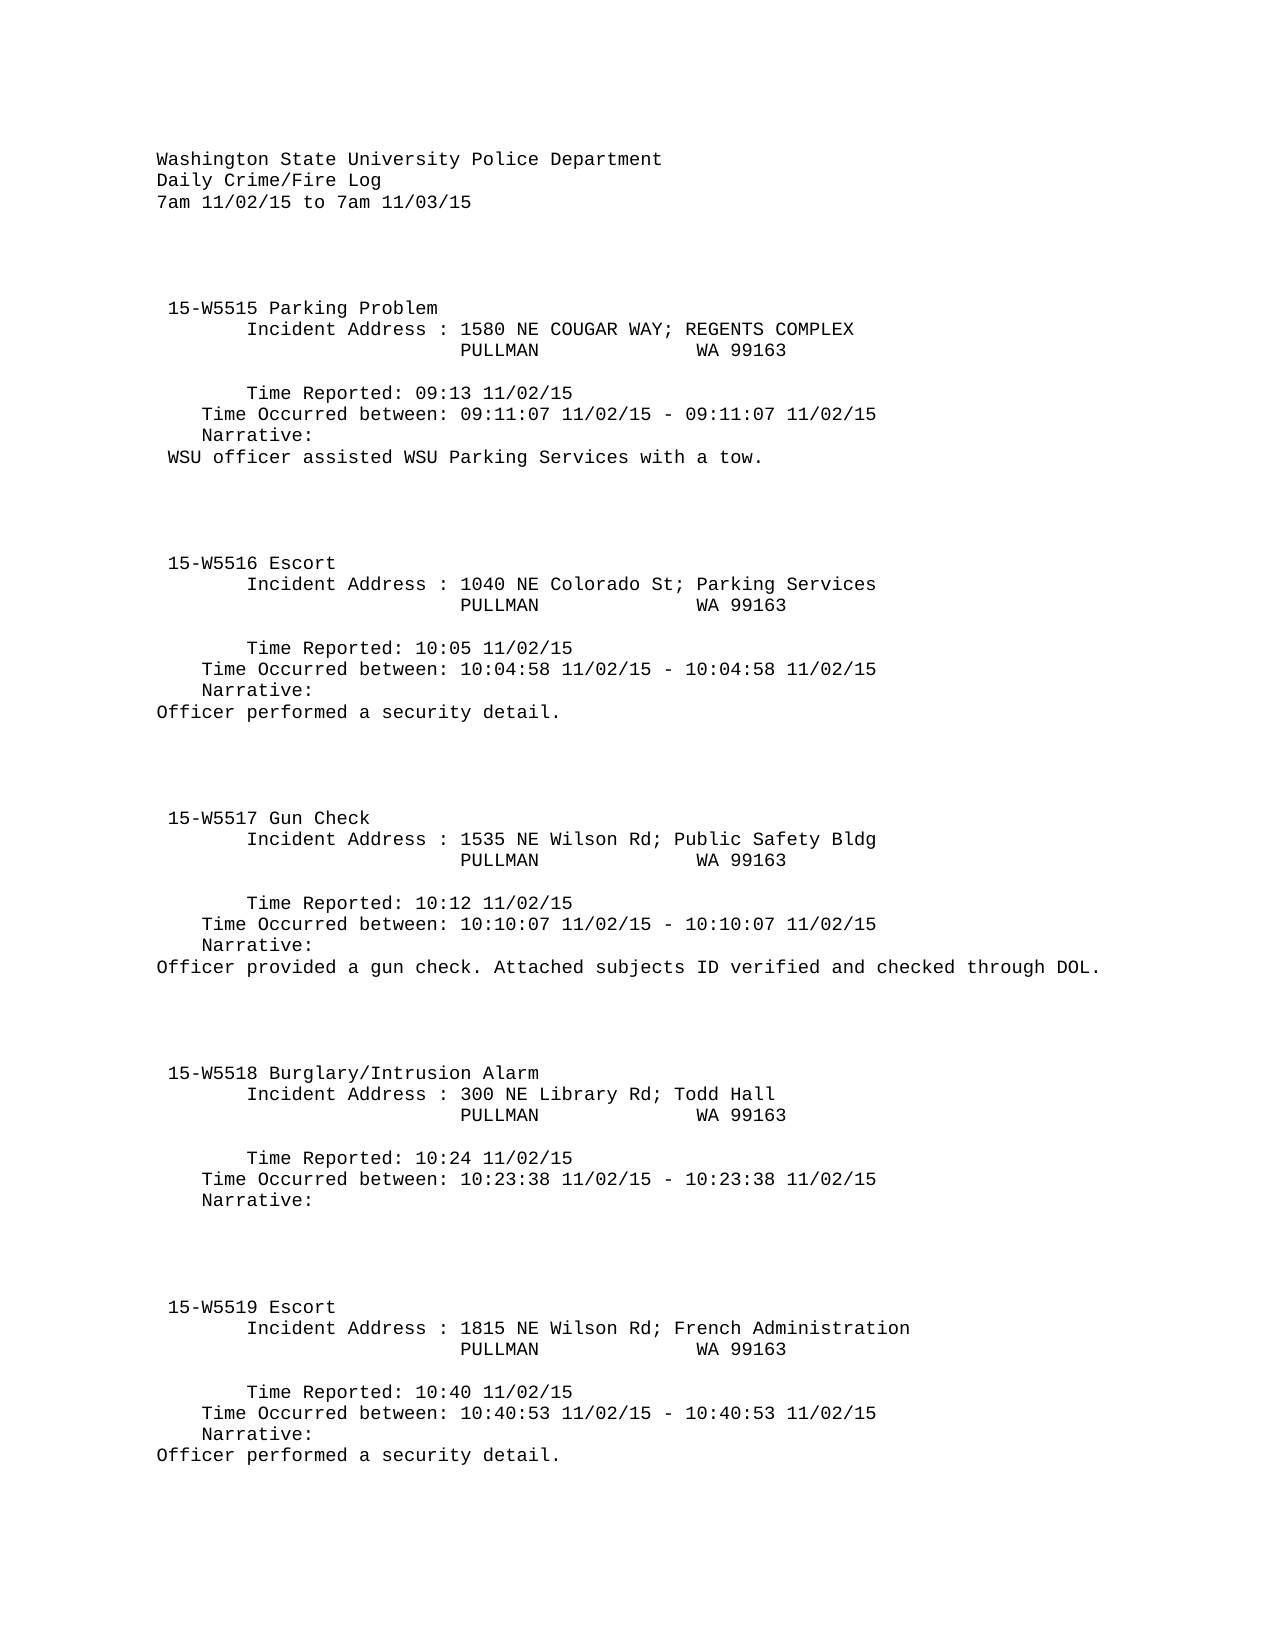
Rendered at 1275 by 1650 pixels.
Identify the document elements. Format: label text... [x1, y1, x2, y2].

text PULLMAN WA 99163 [156, 851, 1118, 872]
text Incident Address : 1580 NE COUGAR WAY; REGENTS COMPLEX [156, 320, 1118, 341]
text WSU officer assisted WSU Parking Services with a tow. [156, 447, 1118, 469]
text Washington State University Police Department [156, 150, 1118, 171]
text Officer performed a security detail. [156, 1446, 1118, 1467]
text 15-W5516 Escort [156, 554, 1118, 575]
text Time Reported: 10:12 11/02/15 [156, 894, 1118, 915]
text Incident Address : 1535 NE Wilson Rd; Public Safety Bldg [156, 830, 1118, 851]
text Time Reported: 10:24 11/02/15 [156, 1149, 1118, 1170]
text Time Reported: 09:13 11/02/15 [156, 384, 1118, 405]
text Narrative: [156, 936, 1118, 957]
text Narrative: [156, 426, 1118, 447]
text PULLMAN WA 99163 [156, 1340, 1118, 1361]
text 15-W5515 Parking Problem [156, 299, 1118, 320]
text Incident Address : 1815 NE Wilson Rd; French Administration [156, 1319, 1118, 1340]
text Daily Crime/Fire Log [156, 171, 1118, 192]
text Time Occurred between: 10:04:58 11/02/15 - 10:04:58 11/02/15 [156, 660, 1118, 681]
text Incident Address : 300 NE Library Rd; Todd Hall [156, 1085, 1118, 1106]
text PULLMAN WA 99163 [156, 1106, 1118, 1127]
text PULLMAN WA 99163 [156, 341, 1118, 362]
text 7am 11/02/15 to 7am 11/03/15 [156, 192, 1118, 214]
text Time Occurred between: 10:40:53 11/02/15 - 10:40:53 11/02/15 [156, 1404, 1118, 1425]
text 15-W5519 Escort [156, 1297, 1118, 1319]
text 15-W5517 Gun Check [156, 809, 1118, 830]
text 15-W5518 Burglary/Intrusion Alarm [156, 1064, 1118, 1085]
text Time Occurred between: 10:23:38 11/02/15 - 10:23:38 11/02/15 [156, 1170, 1118, 1191]
text Narrative: [156, 1191, 1118, 1212]
text Time Occurred between: 09:11:07 11/02/15 - 09:11:07 11/02/15 [156, 405, 1118, 426]
text Narrative: [156, 681, 1118, 702]
text Time Reported: 10:40 11/02/15 [156, 1382, 1118, 1404]
text Time Reported: 10:05 11/02/15 [156, 639, 1118, 660]
text Incident Address : 1040 NE Colorado St; Parking Services [156, 575, 1118, 596]
text PULLMAN WA 99163 [156, 596, 1118, 617]
text Time Occurred between: 10:10:07 11/02/15 - 10:10:07 11/02/15 [156, 915, 1118, 936]
text Narrative: [156, 1425, 1118, 1446]
text Officer performed a security detail. [156, 702, 1118, 724]
text Officer provided a gun check. Attached subjects ID verified and checked through DOL. [156, 957, 1118, 979]
